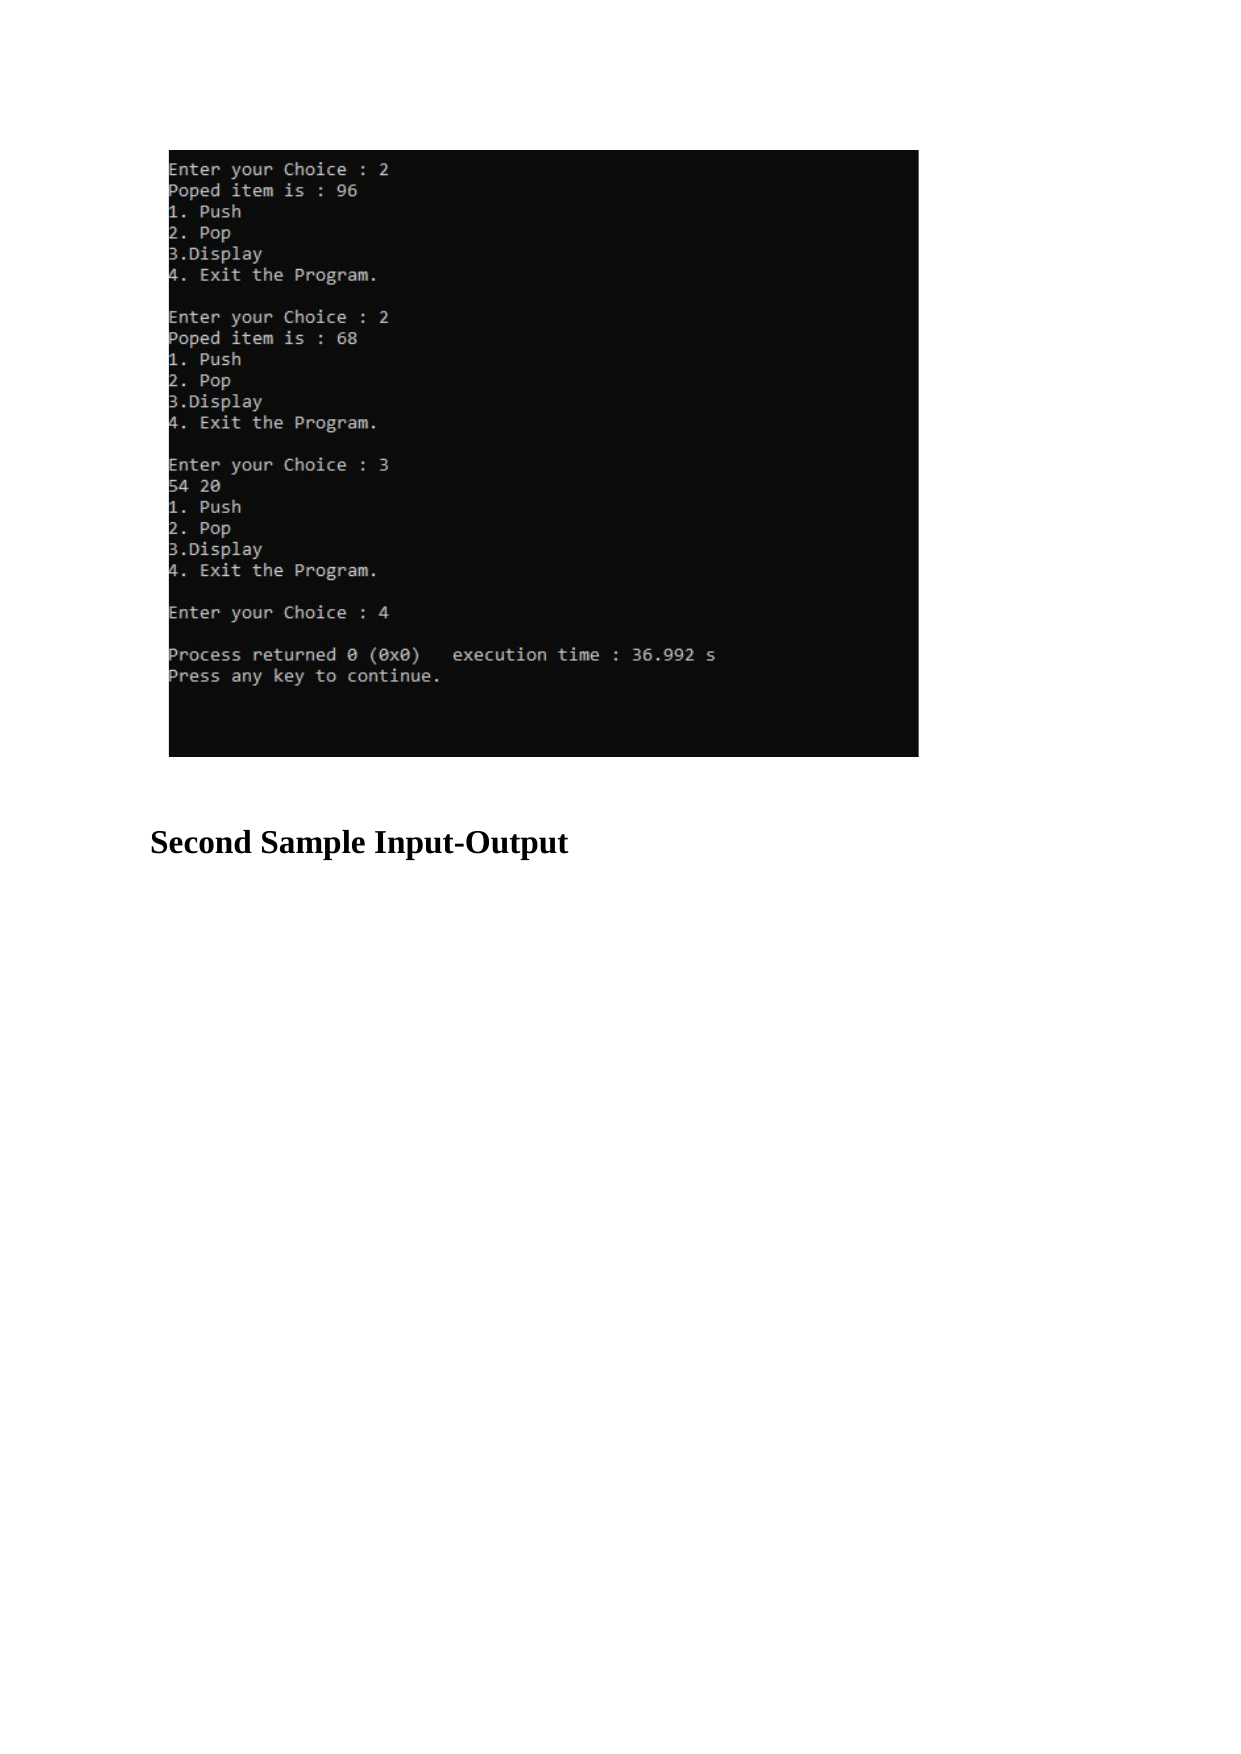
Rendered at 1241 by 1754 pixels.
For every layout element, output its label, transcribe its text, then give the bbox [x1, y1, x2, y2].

text Second Sample Input-Output [150, 822, 1090, 860]
